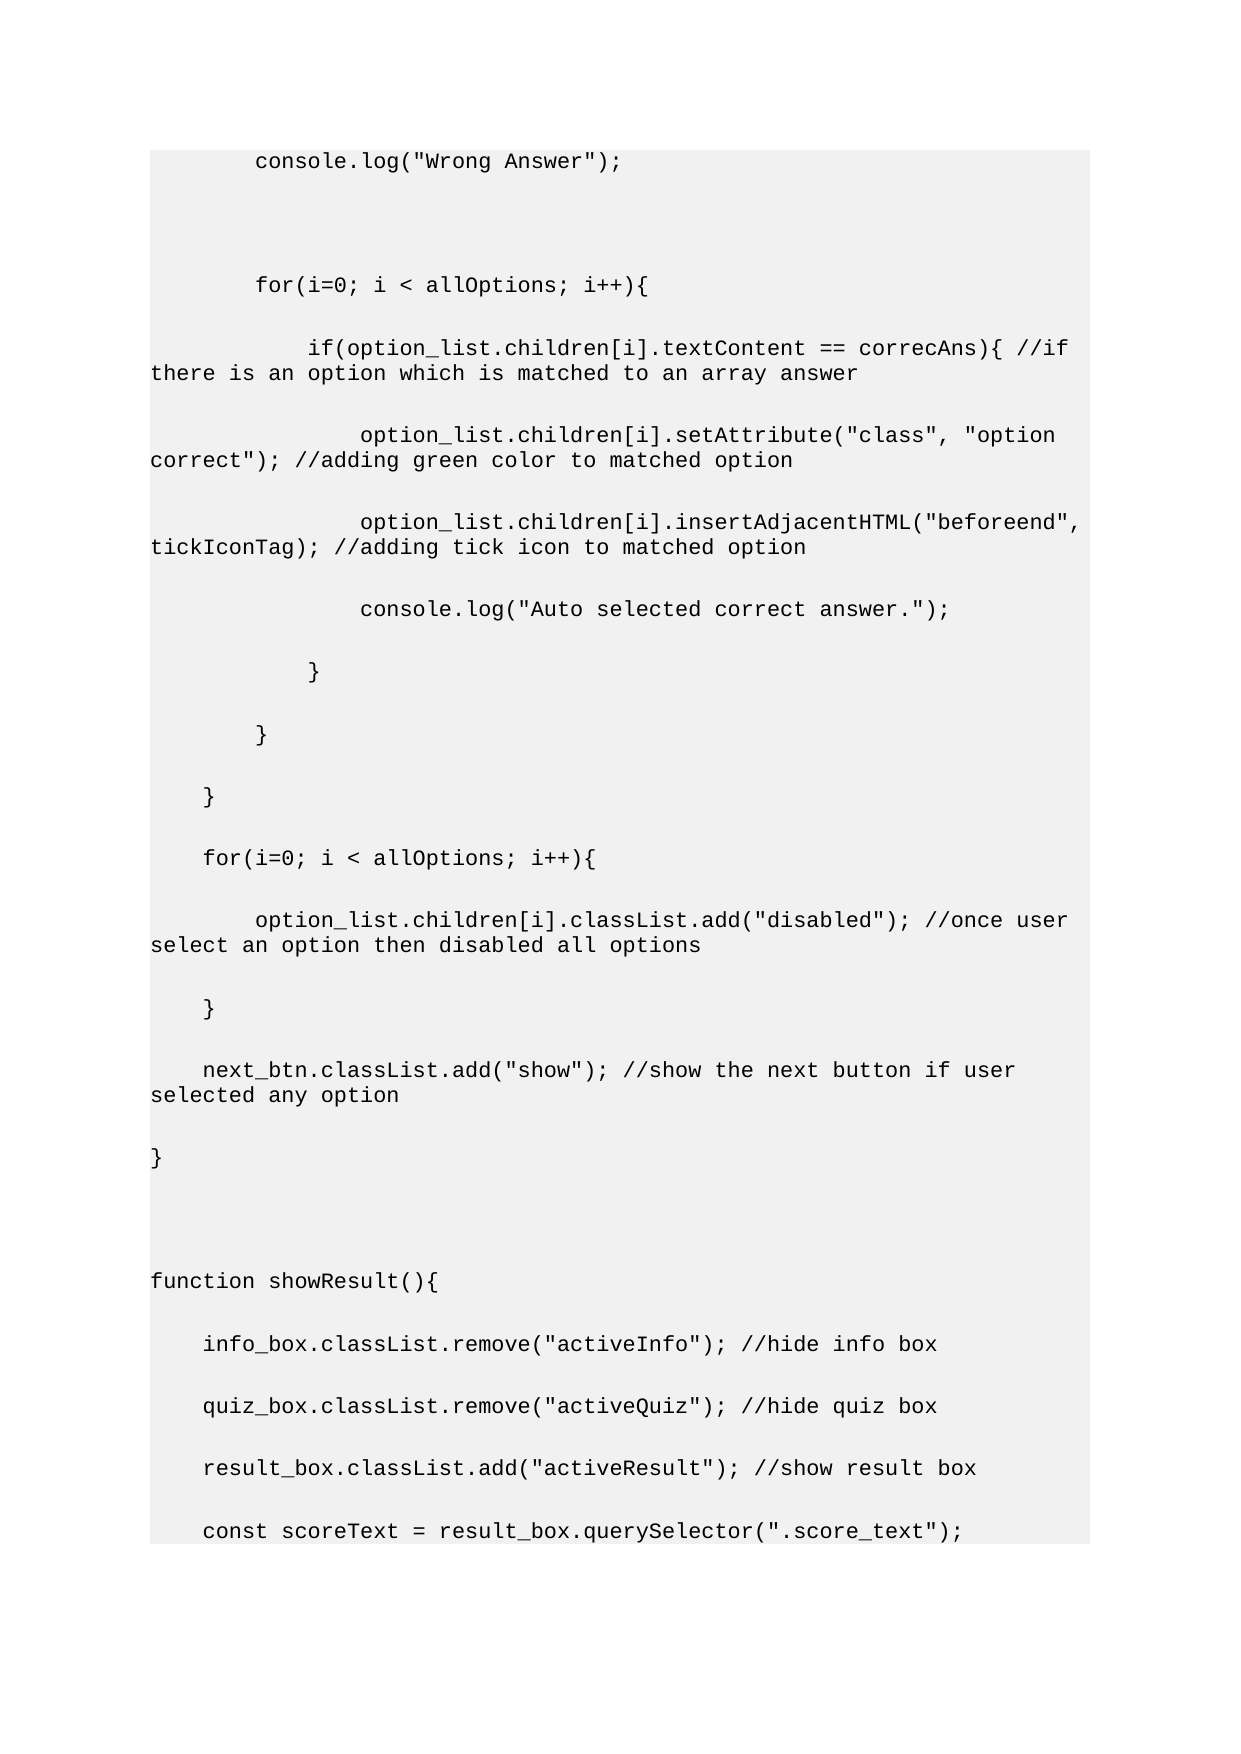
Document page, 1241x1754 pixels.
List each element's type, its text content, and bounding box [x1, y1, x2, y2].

text } [150, 997, 1090, 1021]
text console.log("Auto selected correct answer."); [150, 598, 1090, 623]
text option_list.children[i].setAttribute("class", "option correct"); //adding green color to matched option [150, 424, 1090, 473]
text option_list.children[i].insertAdjacentHTML("beforeend", tickIconTag); //adding tick icon to matched option [150, 511, 1090, 561]
text } [150, 1146, 1090, 1171]
text quiz_box.classList.remove("activeQuiz"); //hide quiz box [150, 1395, 1090, 1420]
text for(i=0; i < allOptions; i++){ [150, 847, 1090, 872]
text next_btn.classList.add("show"); //show the next button if user selected any option [150, 1059, 1090, 1108]
text info_box.classList.remove("activeInfo"); //hide info box [150, 1333, 1090, 1358]
text } [150, 723, 1090, 747]
text for(i=0; i < allOptions; i++){ [150, 274, 1090, 299]
text result_box.classList.add("activeResult"); //show result box [150, 1457, 1090, 1482]
text option_list.children[i].classList.add("disabled"); //once user select an option then disabled all options [150, 909, 1090, 959]
text } [150, 660, 1090, 685]
text const scoreText = result_box.querySelector(".score_text"); [150, 1520, 1090, 1544]
text } [150, 785, 1090, 810]
text function showResult(){ [150, 1271, 1090, 1295]
text console.log("Wrong Answer"); [150, 150, 1090, 175]
text if(option_list.children[i].textContent == correcAns){ //if there is an option which is matched to an array answer [150, 337, 1090, 386]
